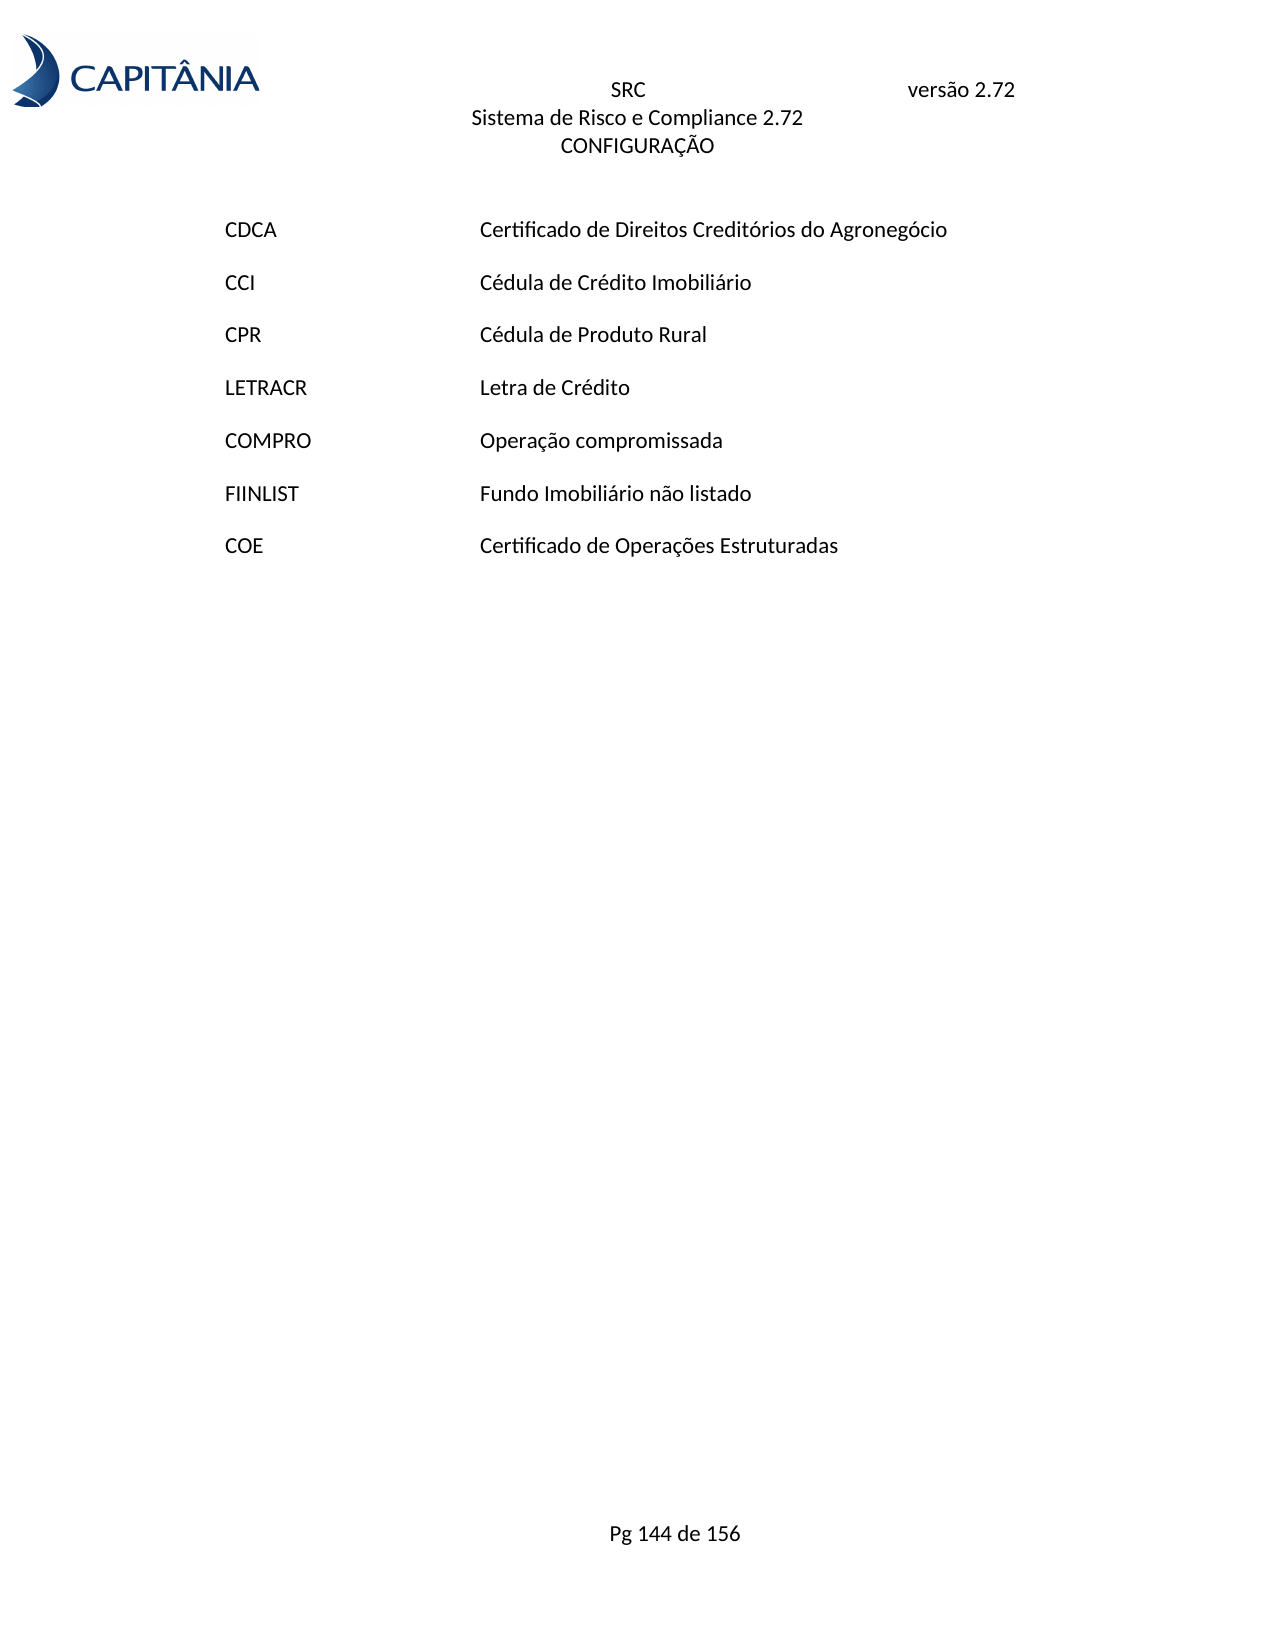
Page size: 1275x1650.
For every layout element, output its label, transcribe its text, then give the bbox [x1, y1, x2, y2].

table_cell Operação compromissada [394, 426, 1096, 479]
table_cell Cédula de Crédito Imobiliário [394, 268, 1096, 321]
table_cell CCI [139, 268, 394, 321]
table_cell Fundo Imobiliário não listado [394, 479, 1096, 531]
table_cell Letra de Crédito [394, 373, 1096, 426]
table_cell CPR [139, 321, 394, 373]
table_cell Certificado de Operações Estruturadas [394, 531, 1096, 584]
table_cell FIINLIST [139, 479, 394, 531]
table_cell Cédula de Produto Rural [394, 321, 1096, 373]
table_cell CDCA [139, 215, 394, 268]
table_cell COMPRO [139, 426, 394, 479]
picture [12, 34, 260, 107]
table_cell LETRACR [139, 373, 394, 426]
table_cell Certificado de Direitos Creditórios do Agronegócio [394, 215, 1096, 268]
table_cell COE [139, 531, 394, 584]
